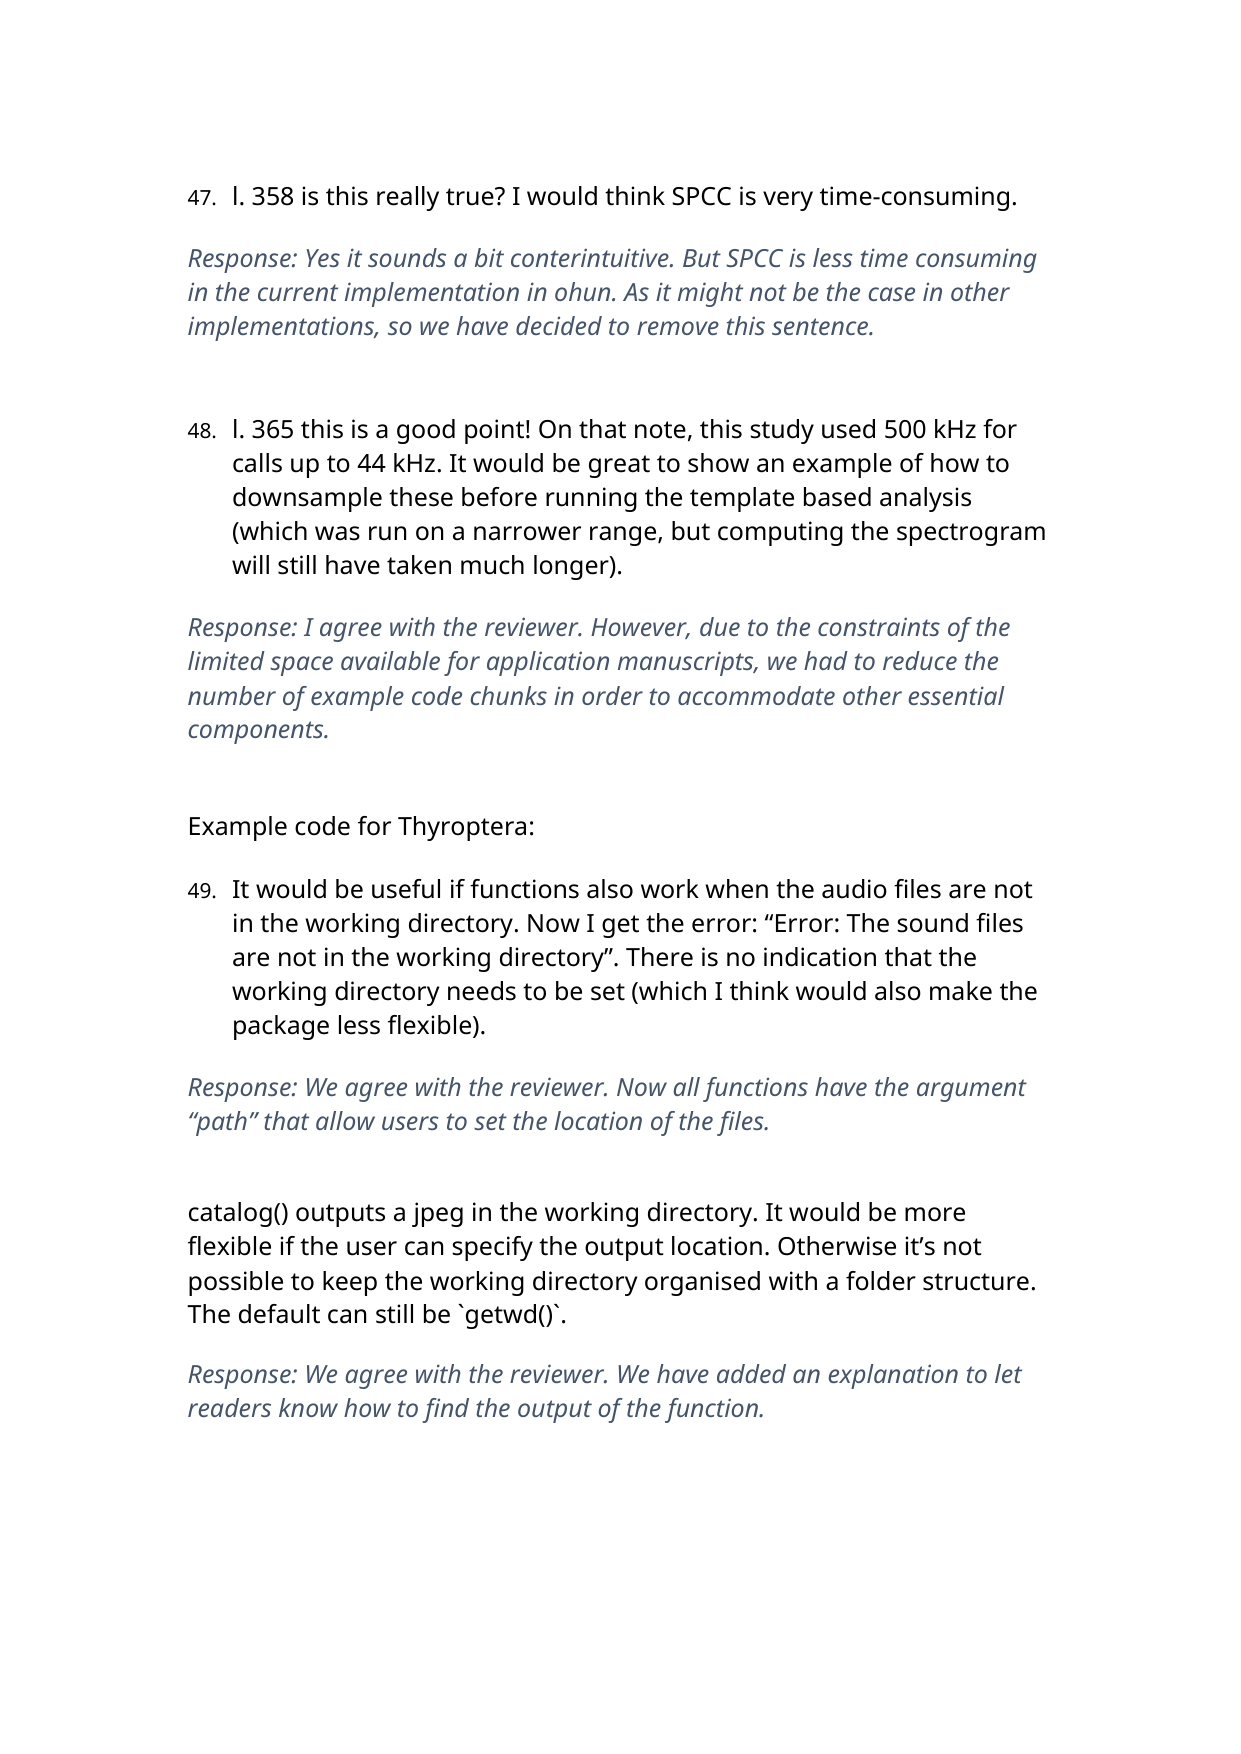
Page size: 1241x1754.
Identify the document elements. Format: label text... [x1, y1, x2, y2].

text Response: We agree with the reviewer. Now all functions have the argument “path” that allow users to set the location of the files. [187, 1070, 1053, 1138]
text Response: Yes it sounds a bit conterintuitive. But SPCC is less time consuming in the current implementation in ohun. As it might not be the case in other implementations, so we have decided to remove this sentence. [187, 241, 1053, 343]
text catalog() outputs a jpeg in the working directory. It would be more flexible if the user can specify the output location. Otherwise it’s not possible to keep the working directory organised with a folder structure. The default can still be `getwd()`. [187, 1195, 1053, 1357]
text Example code for Thyroptera: [187, 809, 1053, 843]
list l. 365 this is a good point! On that note, this study used 500 kHz for calls up to 44 kHz. It would be great to show an example of how to downsample these before running the template based analysis (which was run on a narrower range, but computing the spectrogram will still have taken much longer). [187, 411, 1053, 582]
text Response: I agree with the reviewer. However, due to the constraints of the limited space available for application manuscripts, we had to reduce the number of example code chunks in order to accommodate other essential components. [187, 610, 1053, 746]
text Response: We agree with the reviewer. We have added an explanation to let readers know how to find the output of the function. [187, 1357, 1053, 1425]
list It would be useful if functions also work when the audio files are not in the working directory. Now I get the error: “Error: The sound files are not in the working directory”. There is no indication that the working directory needs to be set (which I think would also make the package less flexible). [187, 871, 1053, 1042]
list l. 358 is this really true? I would think SPCC is very time-consuming. [187, 178, 1053, 212]
